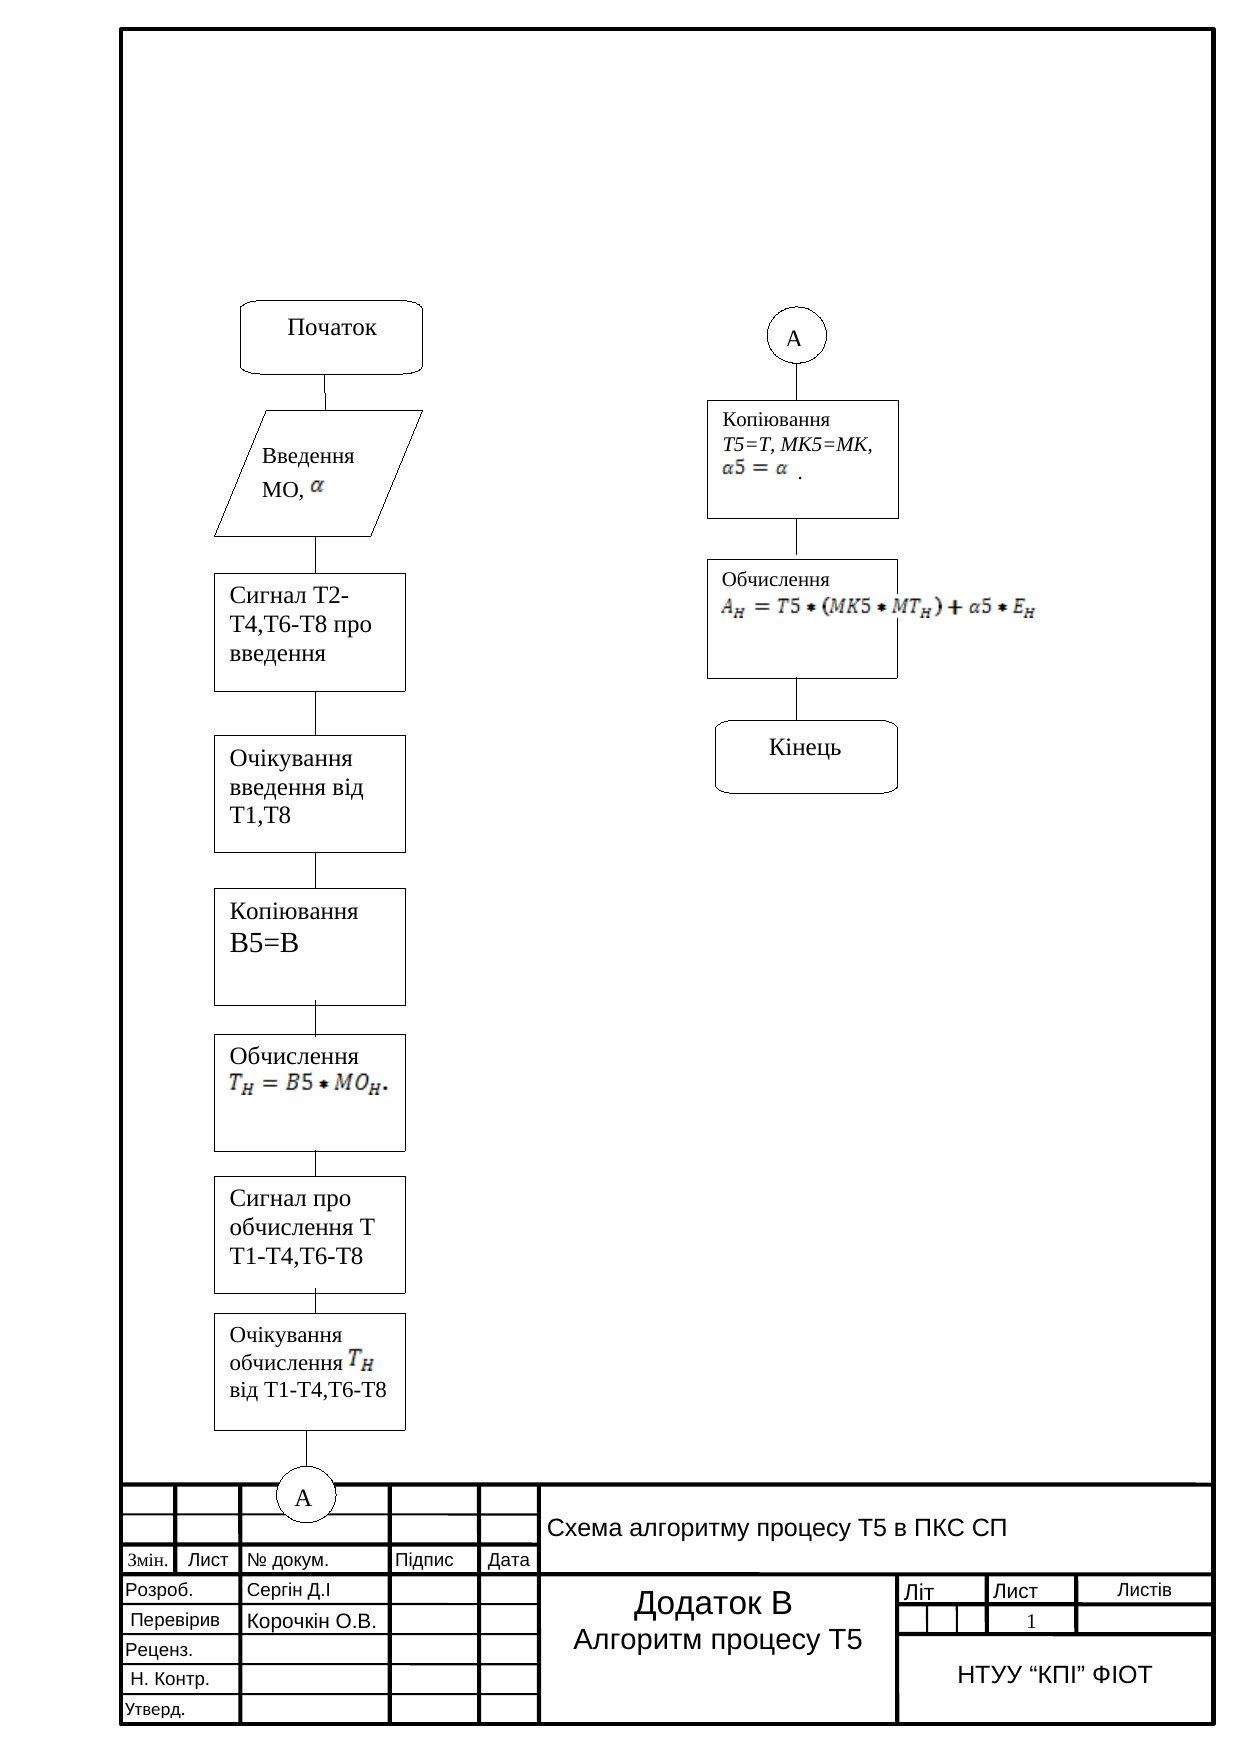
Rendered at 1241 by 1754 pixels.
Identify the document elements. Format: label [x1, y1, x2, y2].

picture [721, 594, 1041, 618]
picture [229, 1069, 392, 1095]
picture [348, 1346, 379, 1371]
picture [722, 455, 798, 479]
picture [310, 468, 334, 497]
